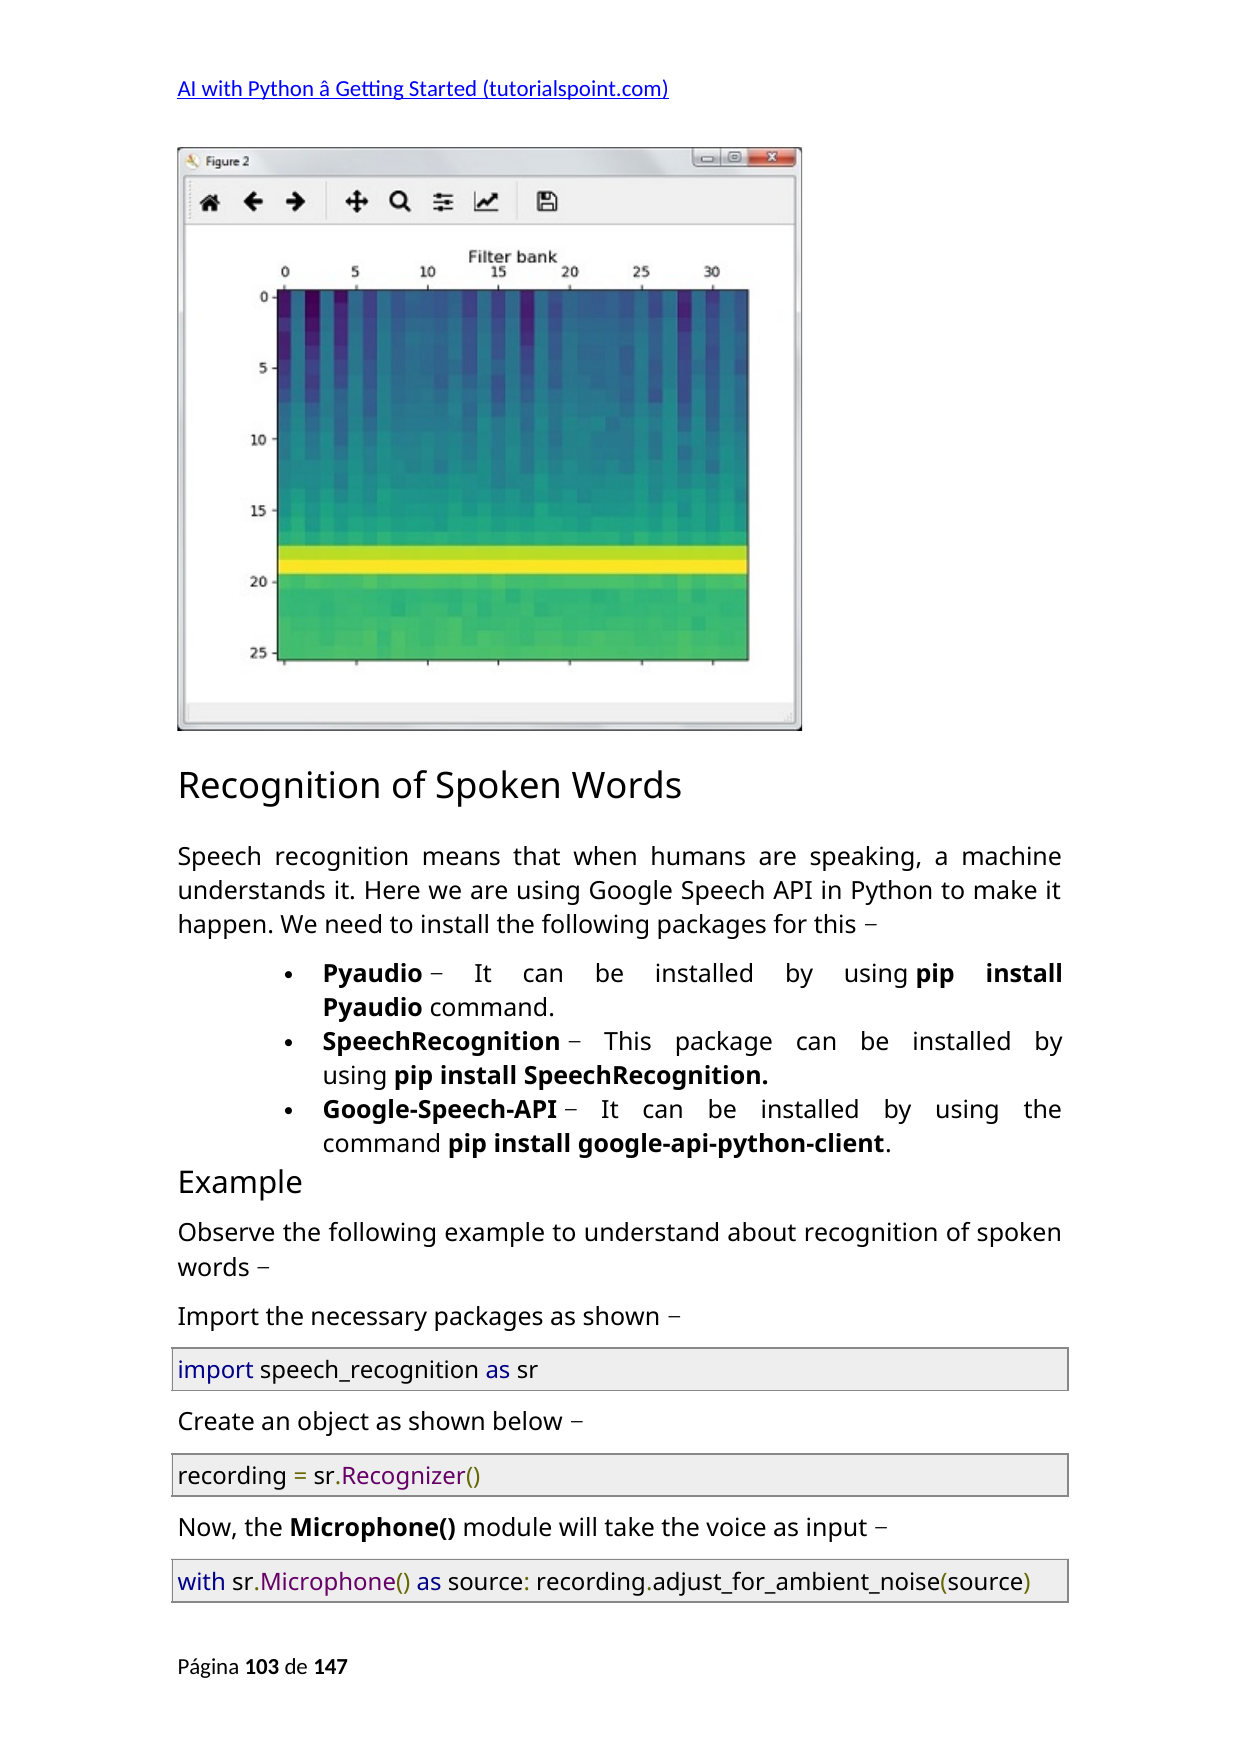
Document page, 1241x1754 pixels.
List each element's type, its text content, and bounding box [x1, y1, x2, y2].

list Google-Speech-API − It can be installed by using the command pip install google-api-python-client. [285, 1092, 1063, 1160]
list SpeechRecognition − This package can be installed by using pip install SpeechRecognition. [285, 1024, 1063, 1092]
text Import the necessary packages as shown − [177, 1298, 1063, 1332]
text recording = sr.Recognizer() [173, 1455, 1067, 1495]
text import speech_recognition as sr [173, 1349, 1067, 1390]
text Now, the Microphone() module will take the voice as input − [177, 1509, 1063, 1543]
list Pyaudio − It can be installed by using pip install Pyaudio command. [285, 956, 1063, 1024]
text Recognition of Spoken Words [177, 759, 1063, 809]
picture [177, 147, 803, 731]
text Observe the following example to understand about recognition of spoken words − [177, 1215, 1063, 1283]
text Speech recognition means that when humans are speaking, a machine understands it. Here we are using Google Speech API in Python to make it happen. We need to install the following packages for this − [177, 838, 1063, 941]
text Create an object as shown below − [177, 1404, 1063, 1438]
text Example [177, 1160, 1063, 1203]
text with sr.Microphone() as source: recording.adjust_for_ambient_noise(source) [173, 1560, 1067, 1601]
